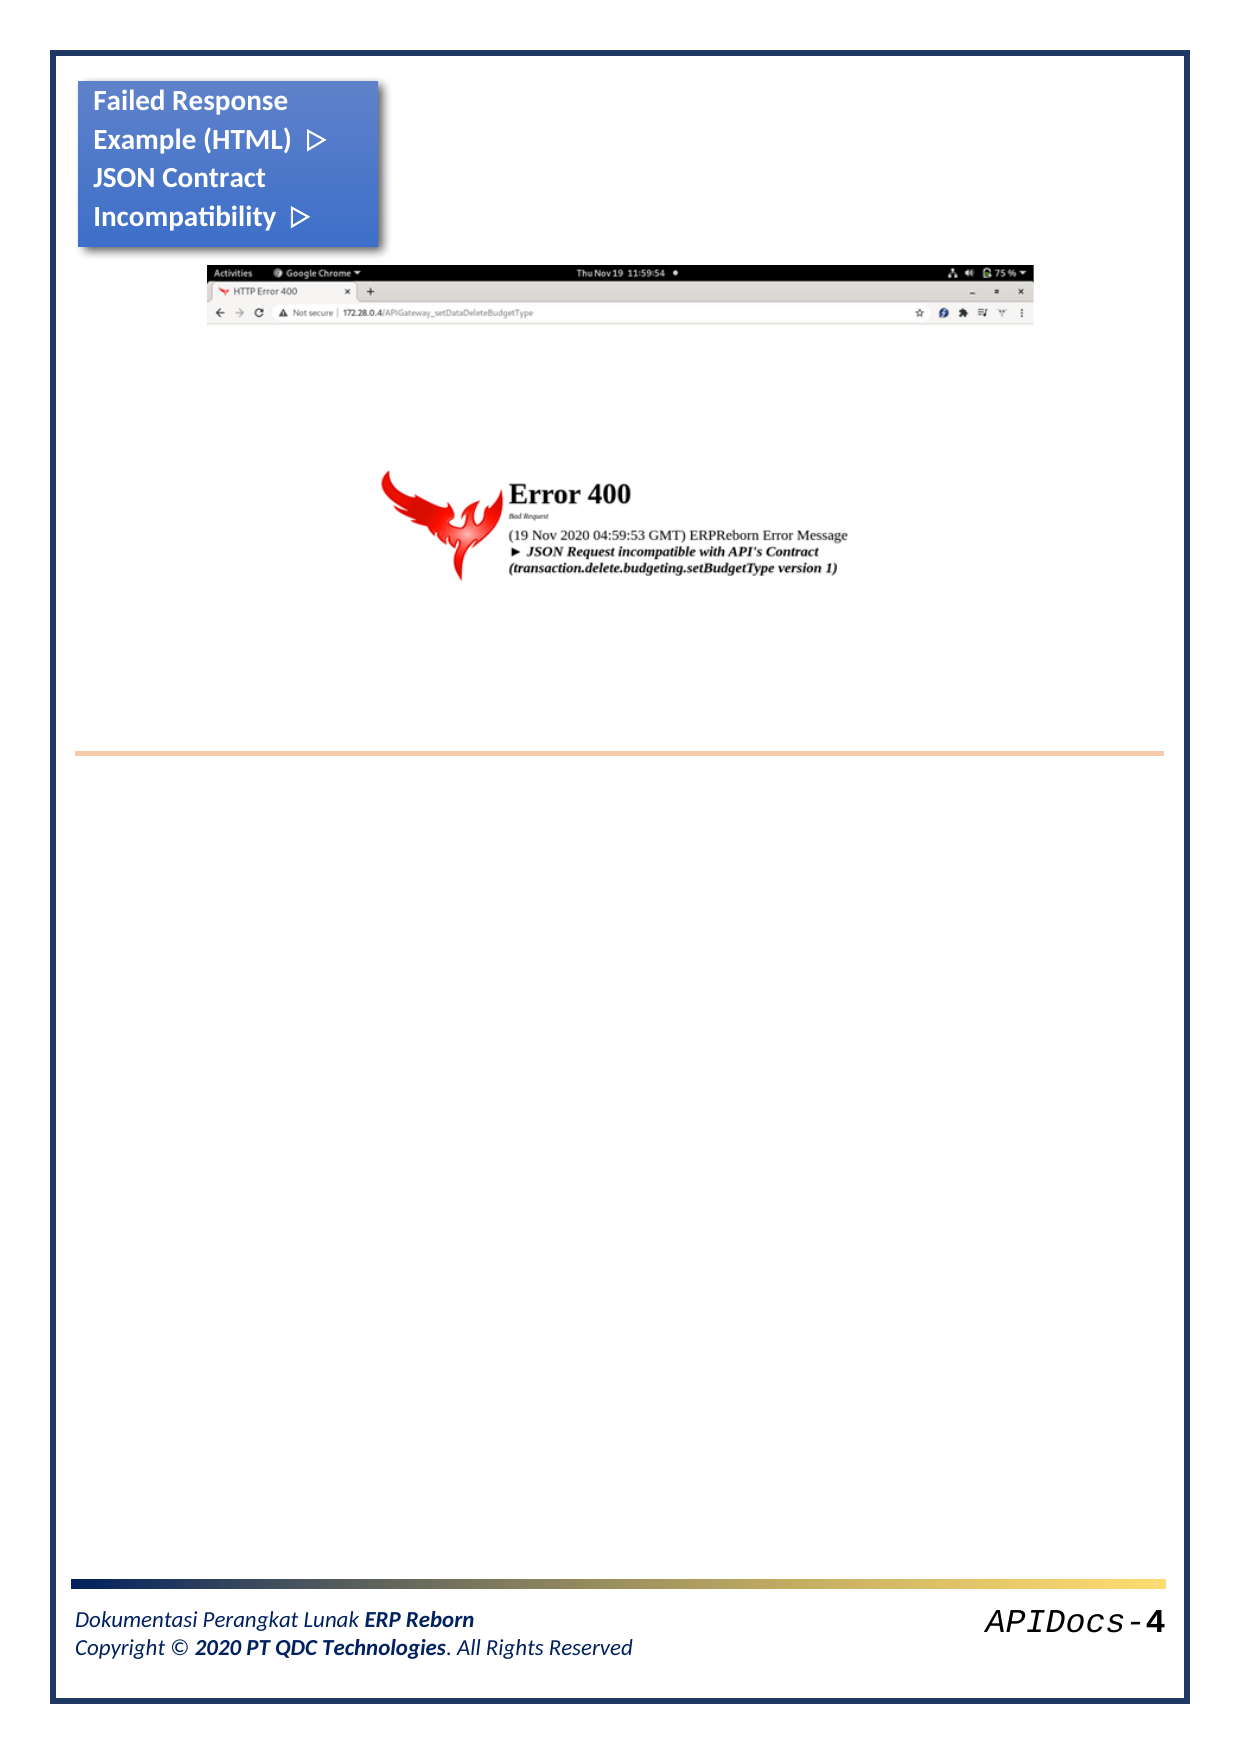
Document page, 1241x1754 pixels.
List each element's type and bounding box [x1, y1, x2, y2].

table_header [75, 751, 1164, 756]
